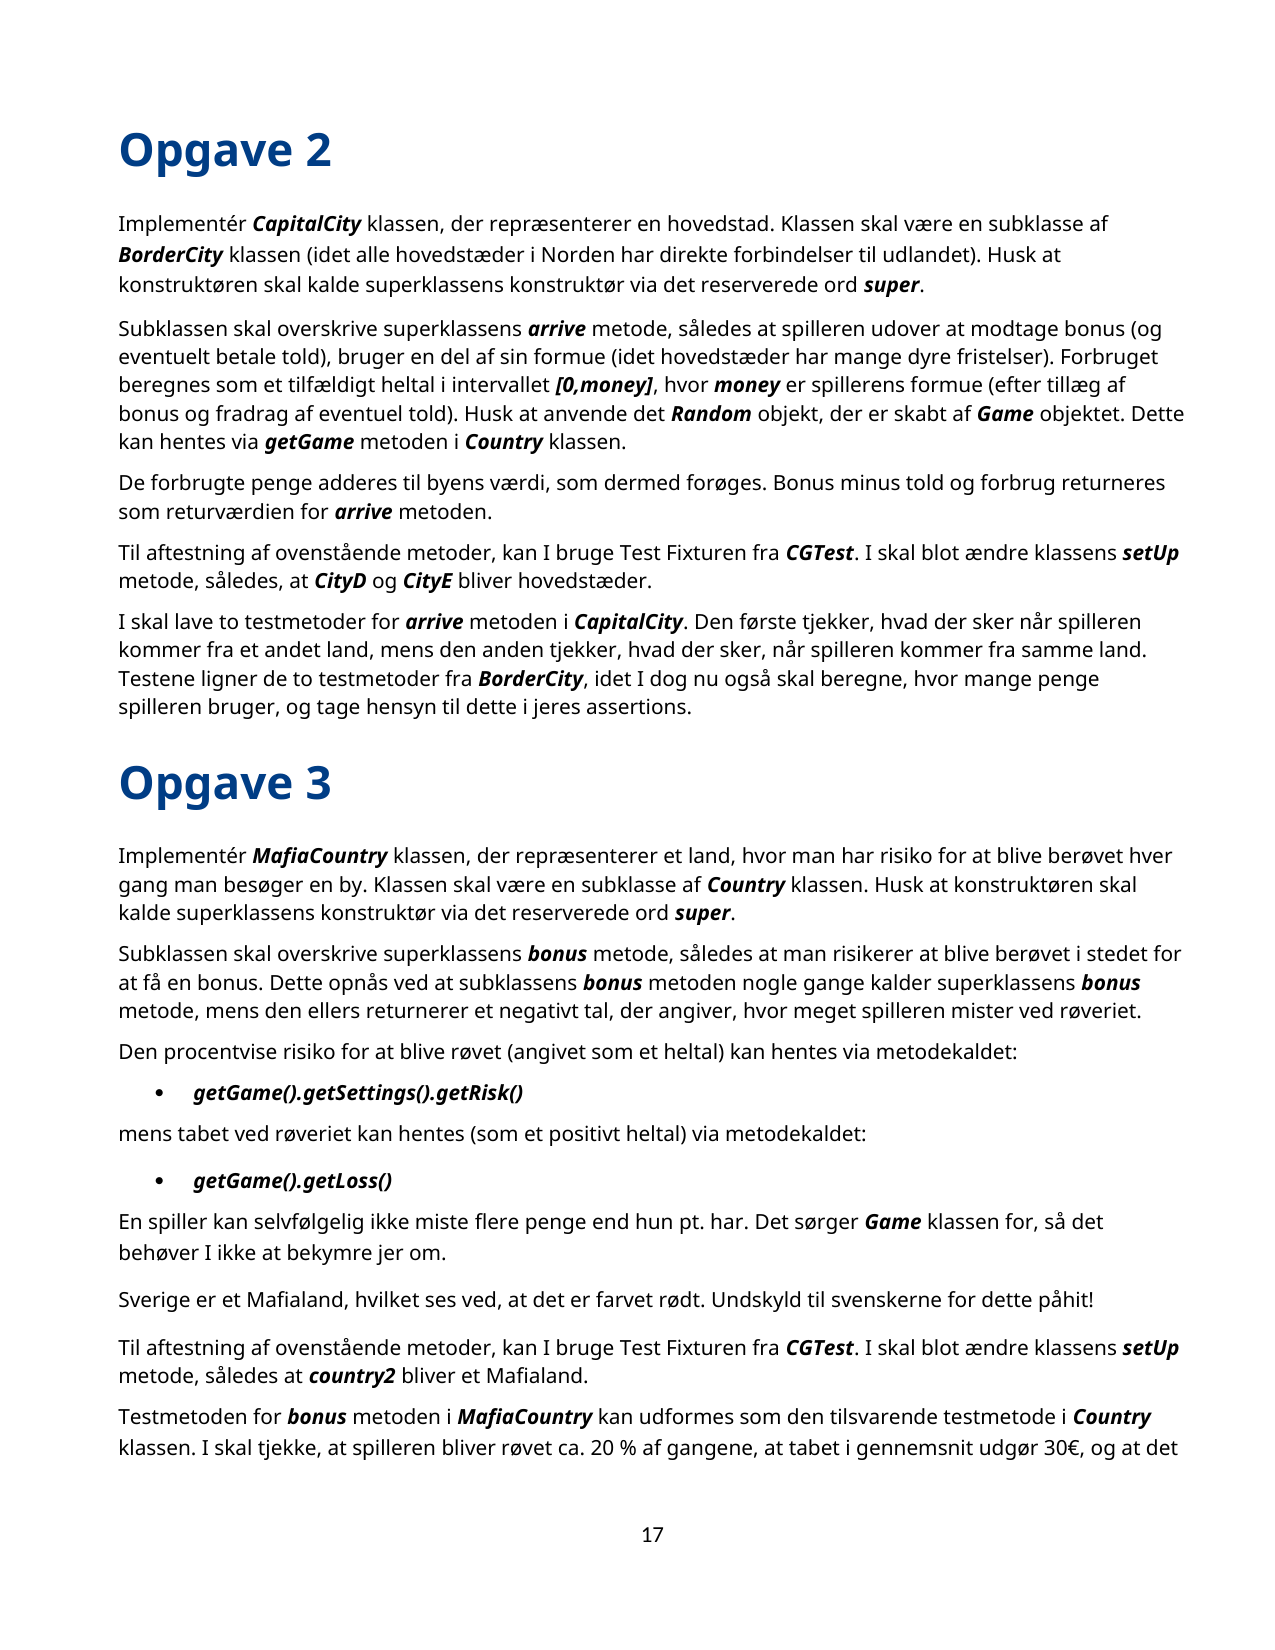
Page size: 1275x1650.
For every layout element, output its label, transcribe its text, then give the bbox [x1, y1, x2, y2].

text I skal lave to testmetoder for arrive metoden i CapitalCity. Den første tjekker, hvad der sker når spilleren kommer fra et andet land, mens den anden tjekker, hvad der sker, når spilleren kommer fra samme land. Testene ligner de to testmetoder fra BorderCity, idet I dog nu også skal beregne, hvor mange penge spilleren bruger, og tage hensyn til dette i jeres assertions. [118, 607, 1186, 721]
text Til aftestning af ovenstående metoder, kan I bruge Test Fixturen fra CGTest. I skal blot ændre klassens setUp metode, således, at CityD og CityE bliver hovedstæder. [118, 538, 1186, 595]
text Opgave 3 [118, 750, 1186, 812]
text Opgave 2 [118, 118, 1186, 180]
text Implementér CapitalCity klassen, der repræsenterer en hovedstad. Klassen skal være en subklasse af BorderCity klassen (idet alle hovedstæder i Norden har direkte forbindelser til udlandet). Husk at konstruktøren skal kalde superklassens konstruktør via det reserverede ord super. [118, 209, 1186, 299]
list getGame().getLoss() [156, 1166, 1186, 1195]
text Den procentvise risiko for at blive røvet (angivet som et heltal) kan hentes via metodekaldet: [118, 1037, 1186, 1066]
text Subklassen skal overskrive superklassens bonus metode, således at man risikerer at blive berøvet i stedet for at få en bonus. Dette opnås ved at subklassens bonus metoden nogle gange kalder superklassens bonus metode, mens den ellers returnerer et negativt tal, der angiver, hvor meget spilleren mister ved røveriet. [118, 939, 1186, 1025]
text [118, 1402, 1186, 1461]
text Sverige er et Mafialand, hvilket ses ved, at det er farvet rødt. Undskyld til svenskerne for dette påhit! [118, 1285, 1186, 1314]
list getGame().getSettings().getRisk() [156, 1078, 1186, 1107]
text Subklassen skal overskrive superklassens arrive metode, således at spilleren udover at modtage bonus (og eventuelt betale told), bruger en del af sin formue (idet hovedstæder har mange dyre fristelser). Forbruget beregnes som et tilfældigt heltal i intervallet [0,money], hvor money er spillerens formue (efter tillæg af bonus og fradrag af eventuel told). Husk at anvende det Random objekt, der er skabt af Game objektet. Dette kan hentes via getGame metoden i Country klassen. [118, 314, 1186, 456]
text Implementér MafiaCountry klassen, der repræsenterer et land, hvor man har risiko for at blive berøvet hver gang man besøger en by. Klassen skal være en subklasse af Country klassen. Husk at konstruktøren skal kalde superklassens konstruktør via det reserverede ord super. [118, 842, 1186, 927]
text De forbrugte penge adderes til byens værdi, som dermed forøges. Bonus minus told og forbrug returneres som returværdien for arrive metoden. [118, 468, 1186, 525]
text mens tabet ved røveriet kan hentes (som et positivt heltal) via metodekaldet: [118, 1119, 1186, 1148]
text Til aftestning af ovenstående metoder, kan I bruge Test Fixturen fra CGTest. I skal blot ændre klassens setUp metode, således at country2 bliver et Mafialand. [118, 1333, 1186, 1389]
text En spiller kan selvfølgelig ikke miste flere penge end hun pt. har. Det sørger Game klassen for, så det behøver I ikke at bekymre jer om. [118, 1207, 1186, 1266]
